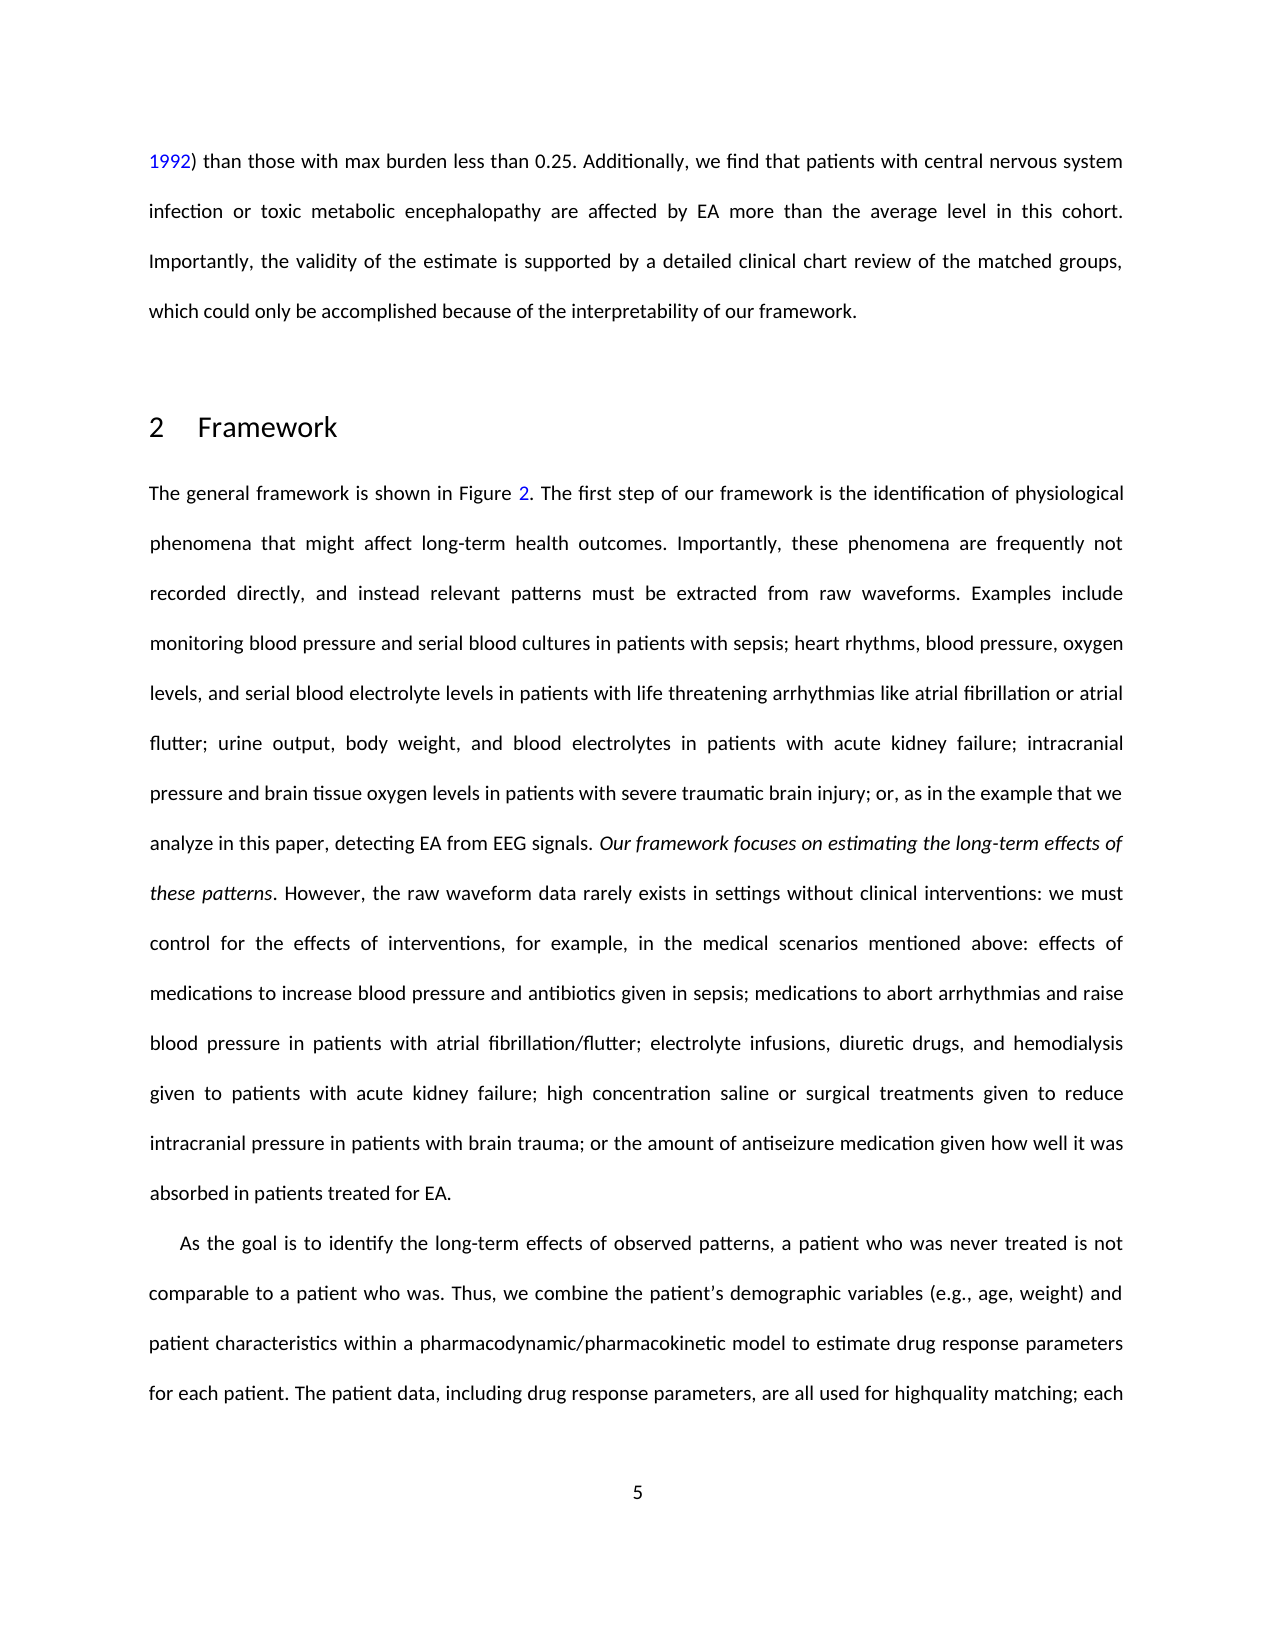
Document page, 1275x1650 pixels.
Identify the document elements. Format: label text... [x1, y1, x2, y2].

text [148, 1231, 1125, 1406]
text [148, 148, 1125, 323]
subtitle Framework [148, 408, 1125, 445]
text The general framework is shown in Figure 2. The first step of our framework is the identification of physiological phenomena that might affect long-term health outcomes. Importantly, these phenomena are frequently not recorded directly, and instead relevant patterns must be extracted from raw waveforms. Examples include monitoring blood pressure and serial blood cultures in patients with sepsis; heart rhythms, blood pressure, oxygen levels, and serial blood electrolyte levels in patients with life threatening arrhythmias like atrial fibrillation or atrial flutter; urine output, body weight, and blood electrolytes in patients with acute kidney failure; intracranial pressure and brain tissue oxygen levels in patients with severe traumatic brain injury; or, as in the example that we analyze in this paper, detecting EA from EEG signals. Our framework focuses on estimating the long-term effects of these patterns. However, the raw waveform data rarely exists in settings without clinical interventions: we must control for the effects of interventions, for example, in the medical scenarios mentioned above: effects of medications to increase blood pressure and antibiotics given in sepsis; medications to abort arrhythmias and raise blood pressure in patients with atrial fibrillation/flutter; electrolyte infusions, diuretic drugs, and hemodialysis given to patients with acute kidney failure; high concentration saline or surgical treatments given to reduce intracranial pressure in patients with brain trauma; or the amount of antiseizure medication given how well it was absorbed in patients treated for EA. [148, 480, 1125, 1206]
